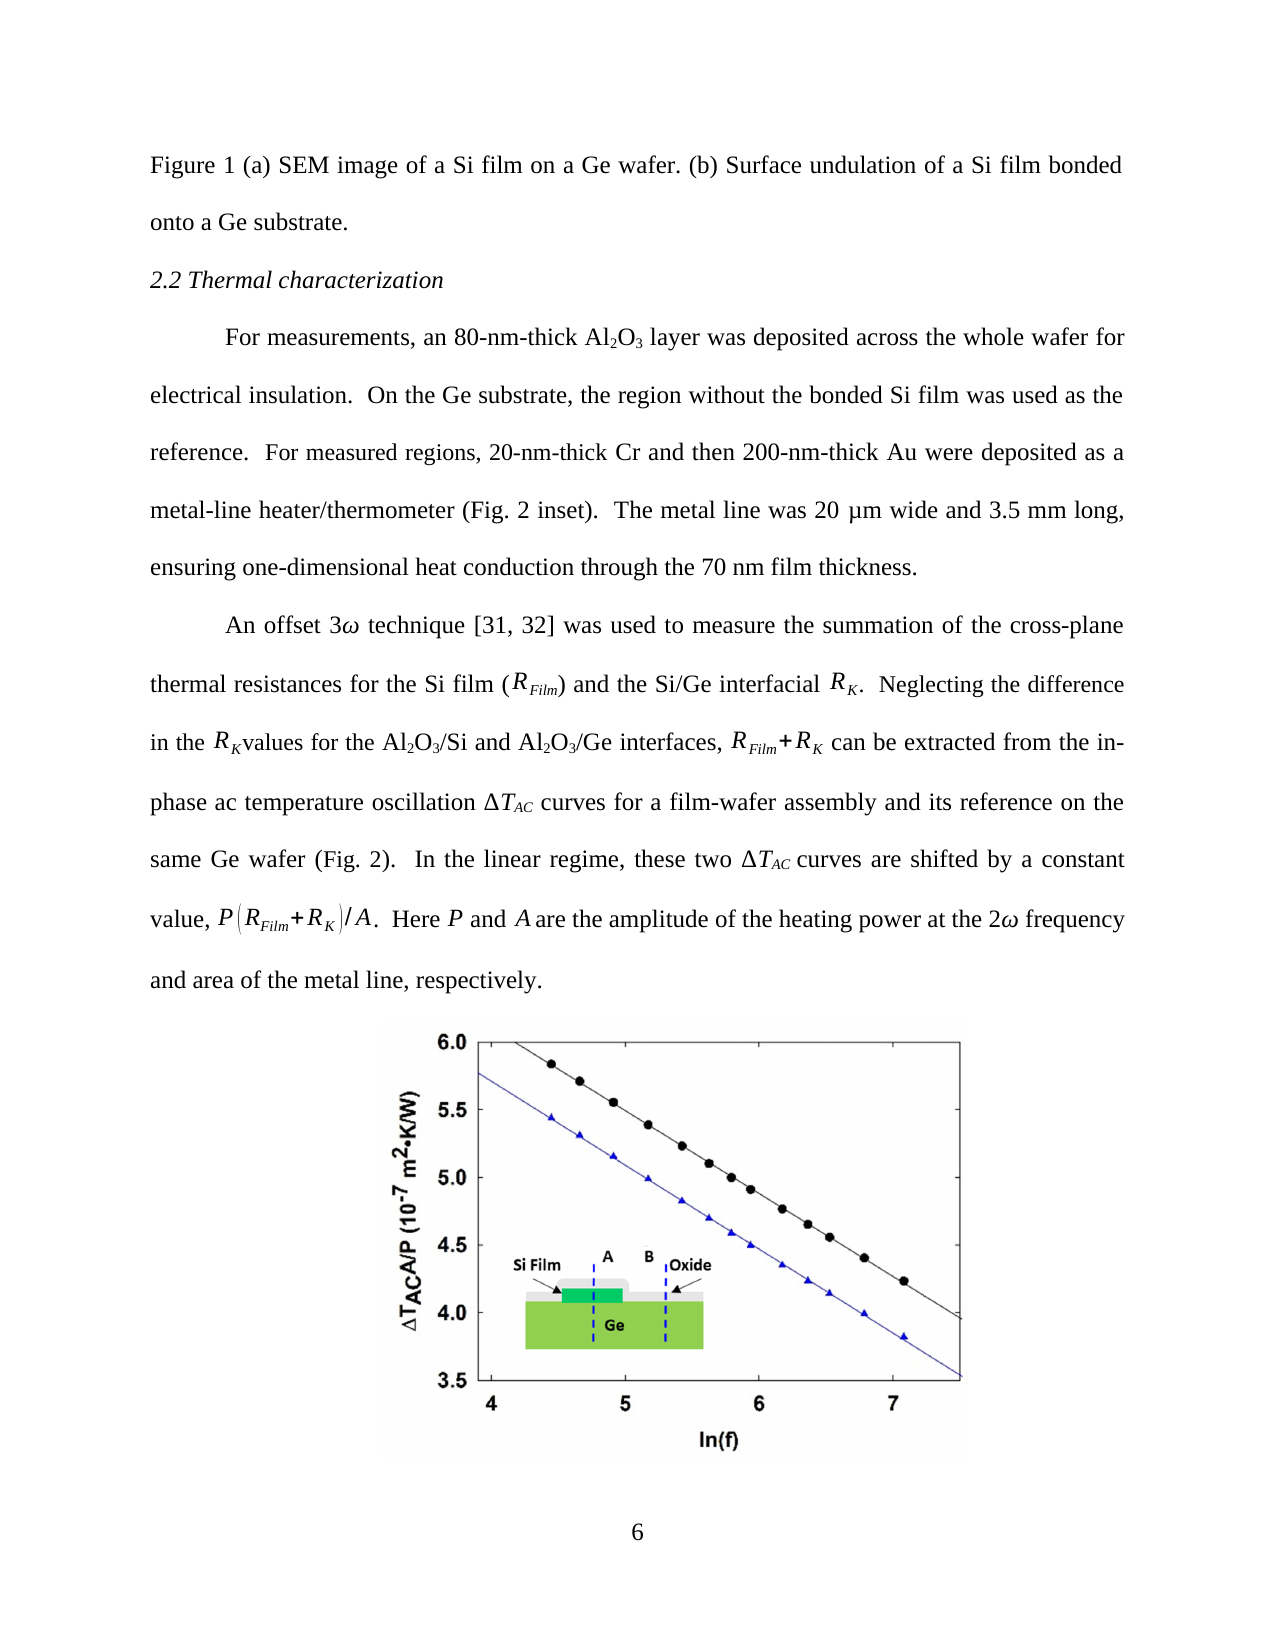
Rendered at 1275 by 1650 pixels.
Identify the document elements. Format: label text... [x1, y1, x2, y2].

text An offset 3ω technique [31, 32] was used to measure the summation of the cross-plane thermal resistances for the Si film () and the Si/Ge interfacial . Neglecting the difference in the values for the Al2O3/Si and Al2O3/Ge interfaces, can be extracted from the in-phase ac temperature oscillation ΔTAC curves for a film-wafer assembly and its reference on the same Ge wafer (Fig. 2). In the linear regime, these two ΔTAC curves are shifted by a constant value, . Here and are the amplitude of the heating power at the 2ω frequency and area of the metal line, respectively. [150, 610, 1125, 994]
text For measurements, an 80-nm-thick Al2O3 layer was deposited across the whole wafer for electrical insulation. On the Ge substrate, the region without the bonded Si film was used as the reference. For measured regions, 20-nm-thick Cr and then 200-nm-thick Au were deposited as a metal-line heater/thermometer (Fig. 2 inset). The metal line was 20 µm wide and 3.5 mm long, ensuring one-dimensional heat conduction through the 70 nm film thickness. [150, 322, 1125, 581]
text Figure 1 (a) SEM image of a Si film on a Ge wafer. (b) Surface undulation of a Si film bonded onto a Ge substrate. [150, 150, 1125, 236]
picture [381, 1022, 969, 1460]
text 2.2 Thermal characterization [150, 265, 1125, 294]
